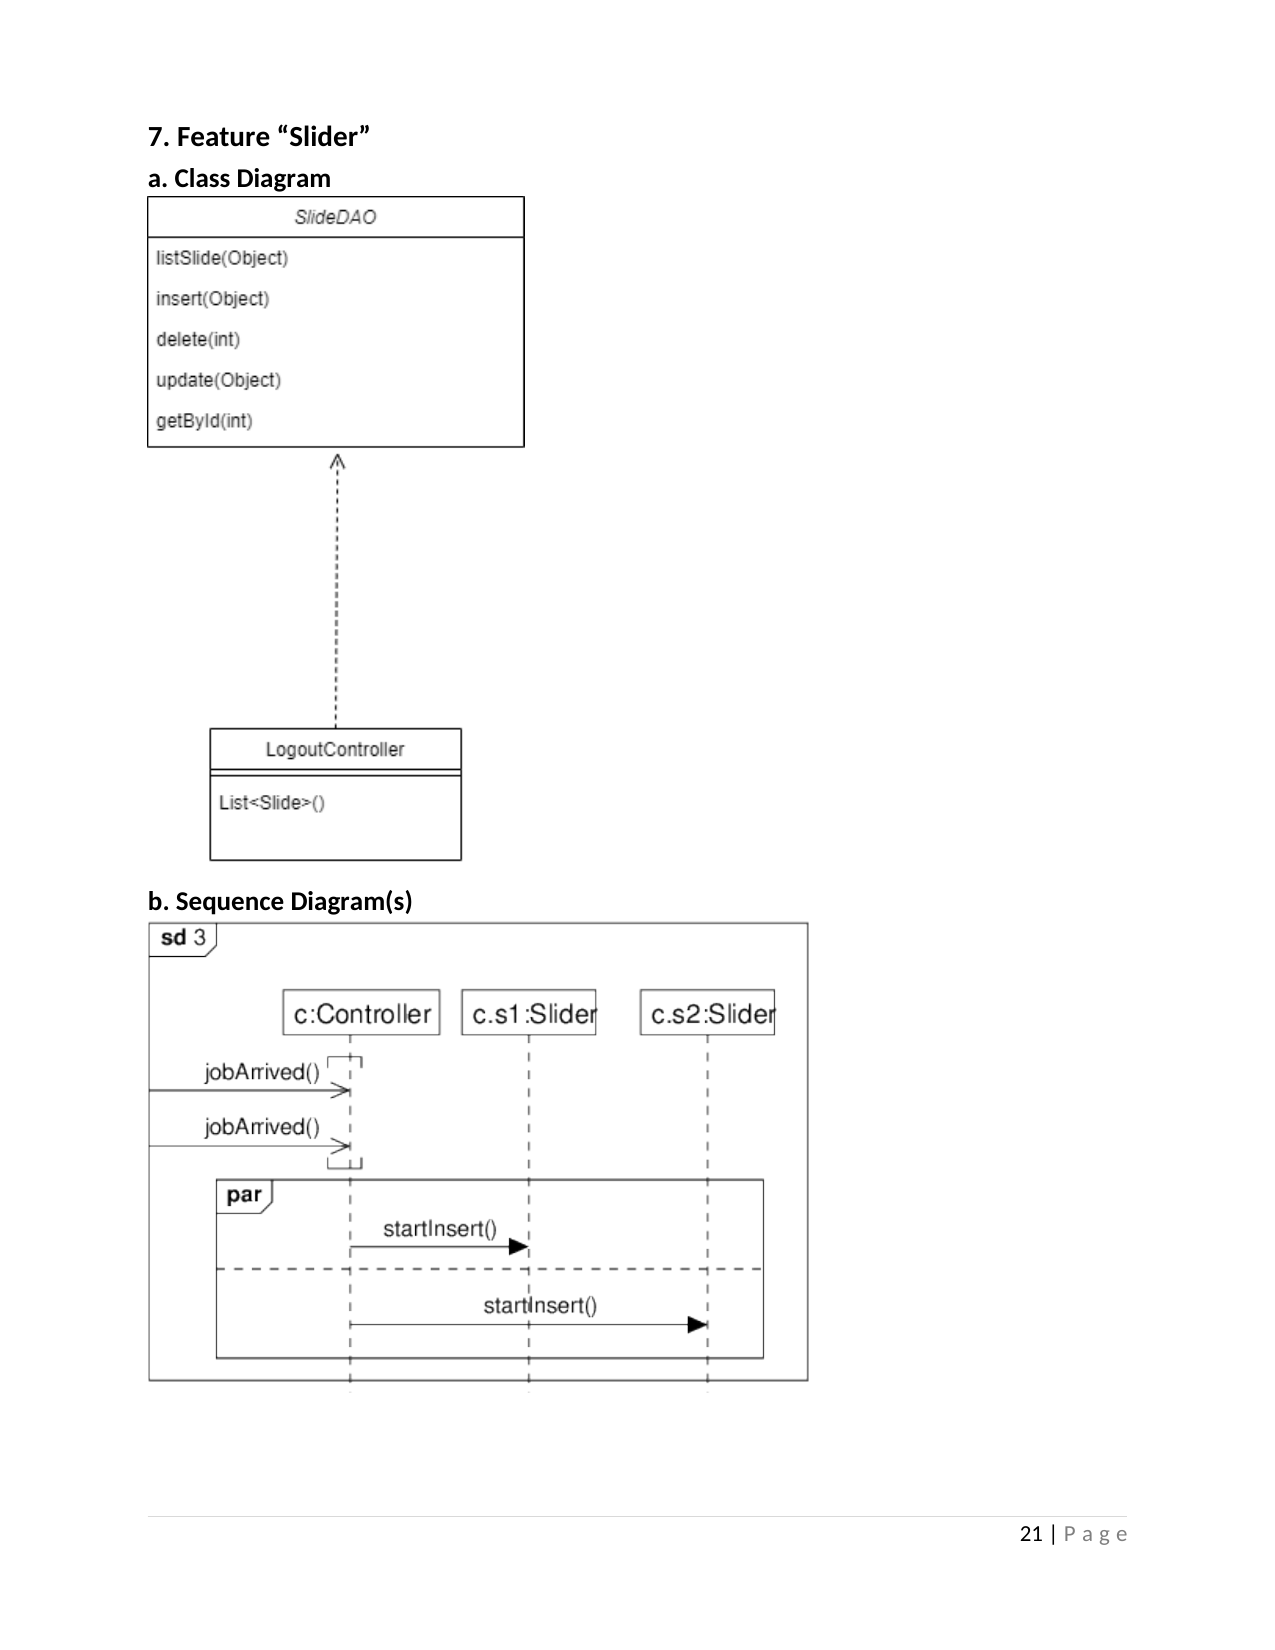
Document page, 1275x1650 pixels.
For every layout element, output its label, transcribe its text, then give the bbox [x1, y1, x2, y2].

subtitle b. Sequence Diagram(s) [148, 884, 1127, 917]
picture [147, 920, 809, 1393]
subtitle a. Class Diagram [148, 161, 1127, 194]
subtitle 7. Feature “Slider” [148, 118, 1127, 154]
picture [147, 196, 525, 866]
